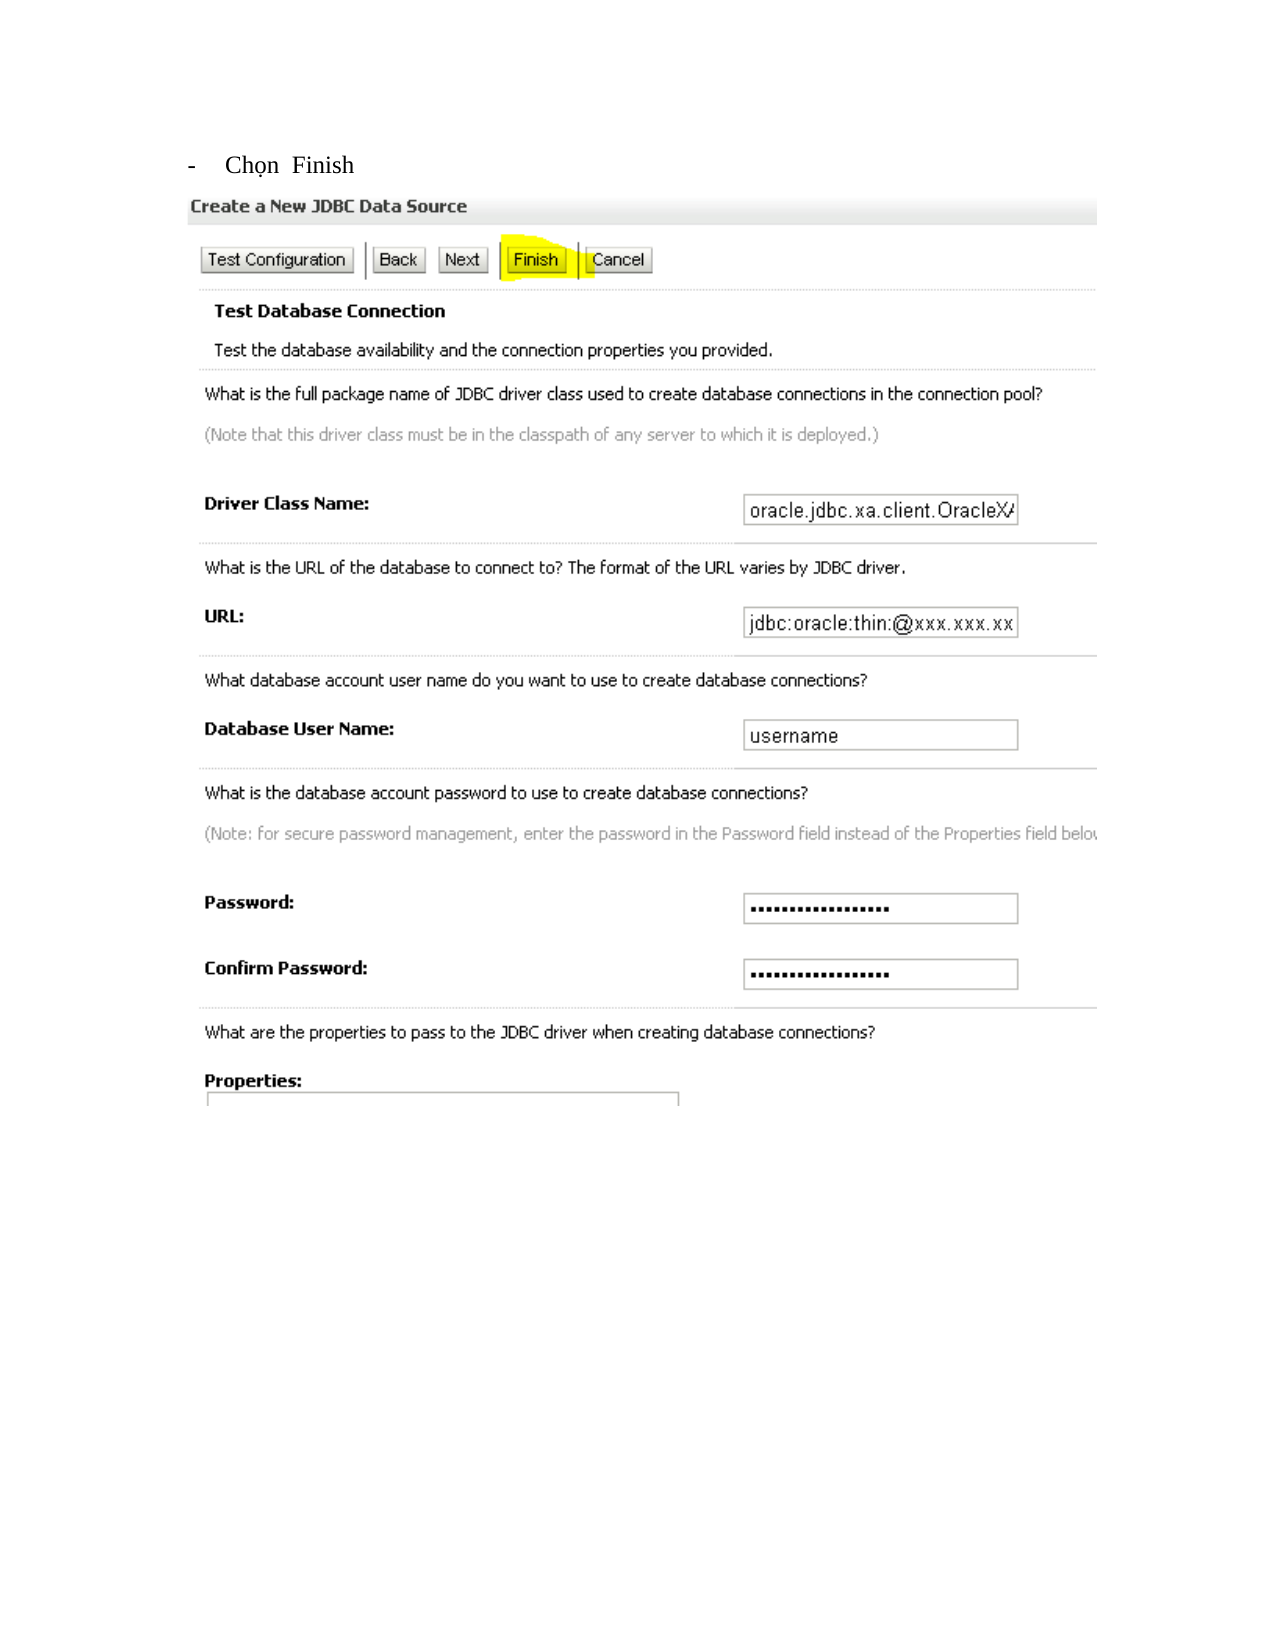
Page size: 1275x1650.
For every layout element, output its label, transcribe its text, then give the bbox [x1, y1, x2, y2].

picture [187, 197, 1097, 1106]
list Chọn Finish [187, 150, 1125, 179]
